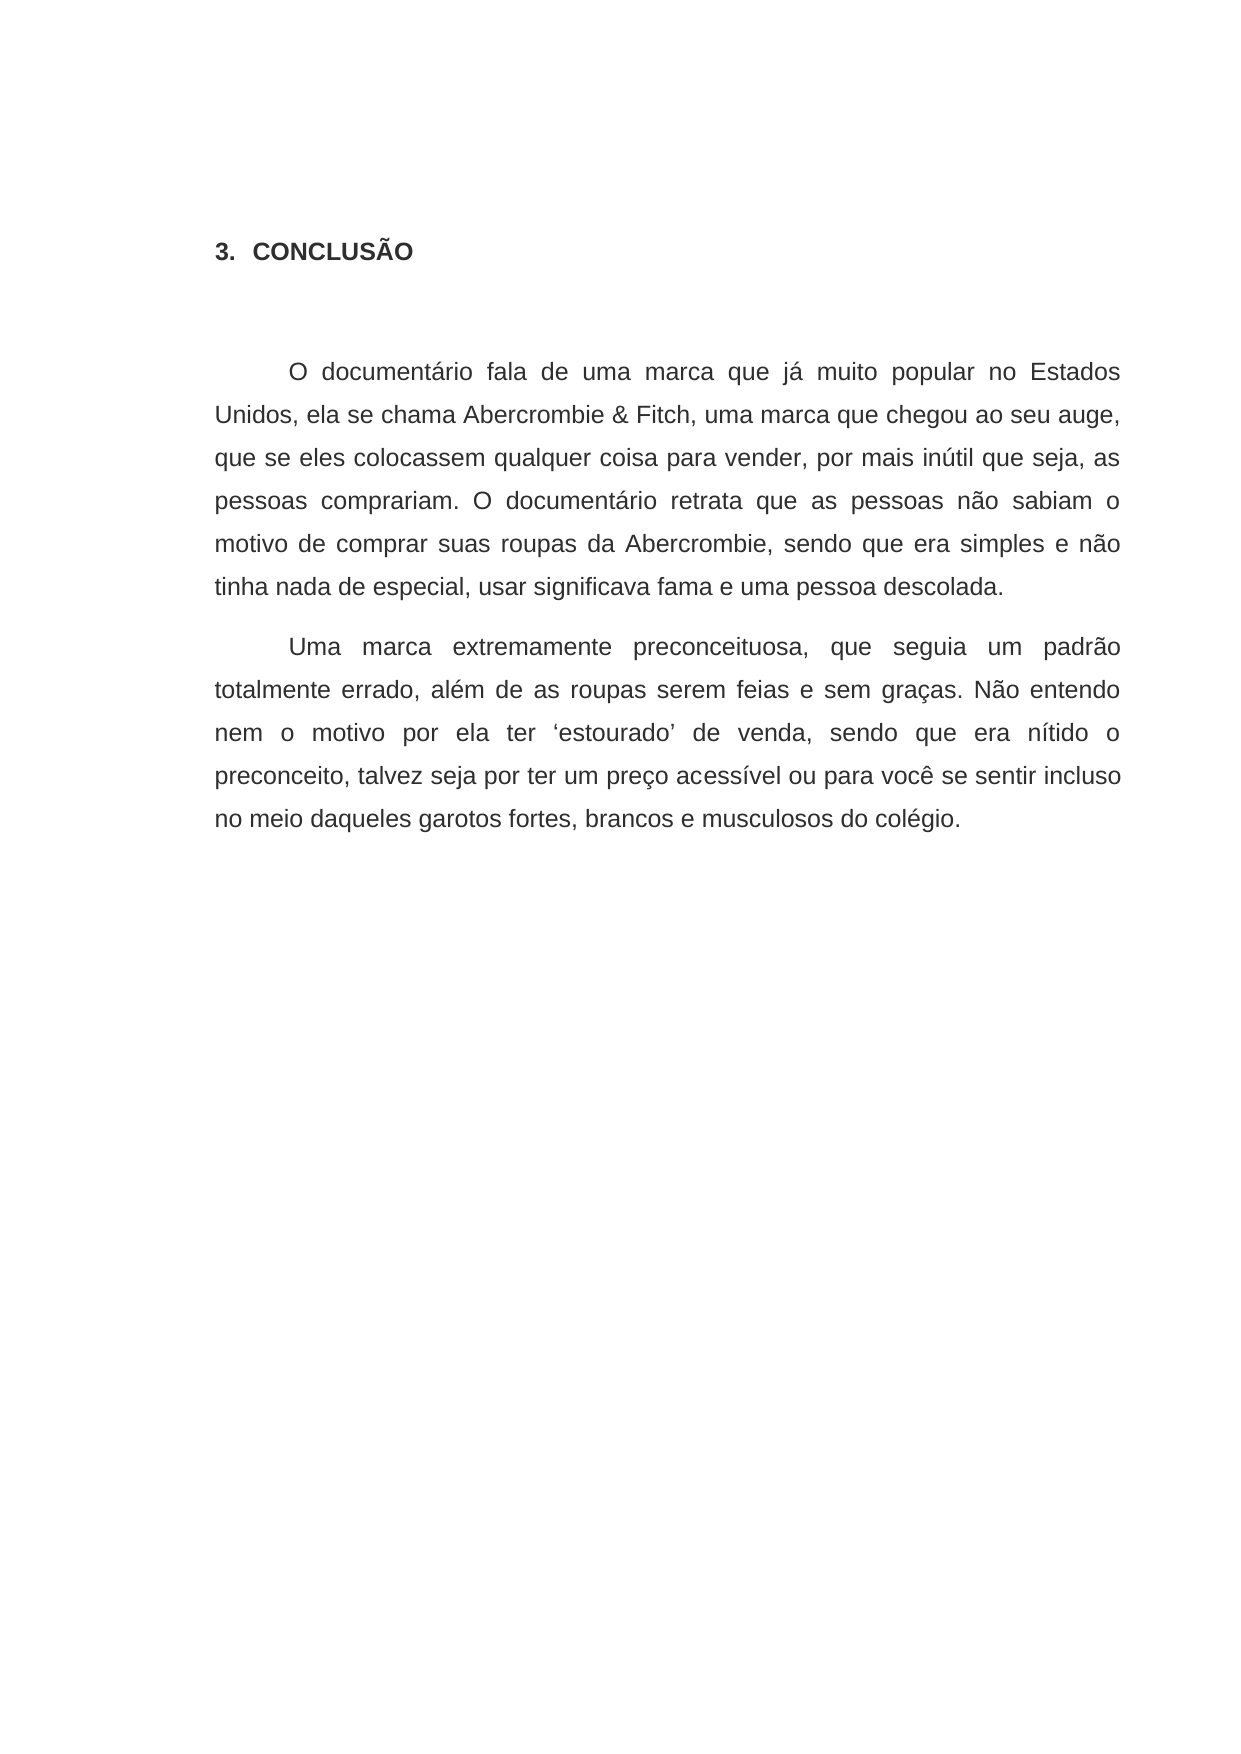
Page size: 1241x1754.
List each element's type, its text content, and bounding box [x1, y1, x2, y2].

text O documentário fala de uma marca que já muito popular no Estados Unidos, ela se chama Abercrombie & Fitch, uma marca que chegou ao seu auge, que se eles colocassem qualquer coisa para vender, por mais inútil que seja, as pessoas comprariam. O documentário retrata que as pessoas não sabiam o motivo de comprar suas roupas da Abercrombie, sendo que era simples e não tinha nada de especial, usar significava fama e uma pessoa descolada. [214, 357, 1122, 601]
list CONCLUSÃO [215, 237, 1122, 266]
text Uma marca extremamente preconceituosa, que seguia um padrão totalmente errado, além de as roupas serem feias e sem graças. Não entendo nem o motivo por ela ter ‘estourado’ de venda, sendo que era nítido o preconceito, talvez seja por ter um preço acessível ou para você se sentir incluso no meio daqueles garotos fortes, brancos e musculosos do colégio. [214, 632, 1122, 833]
